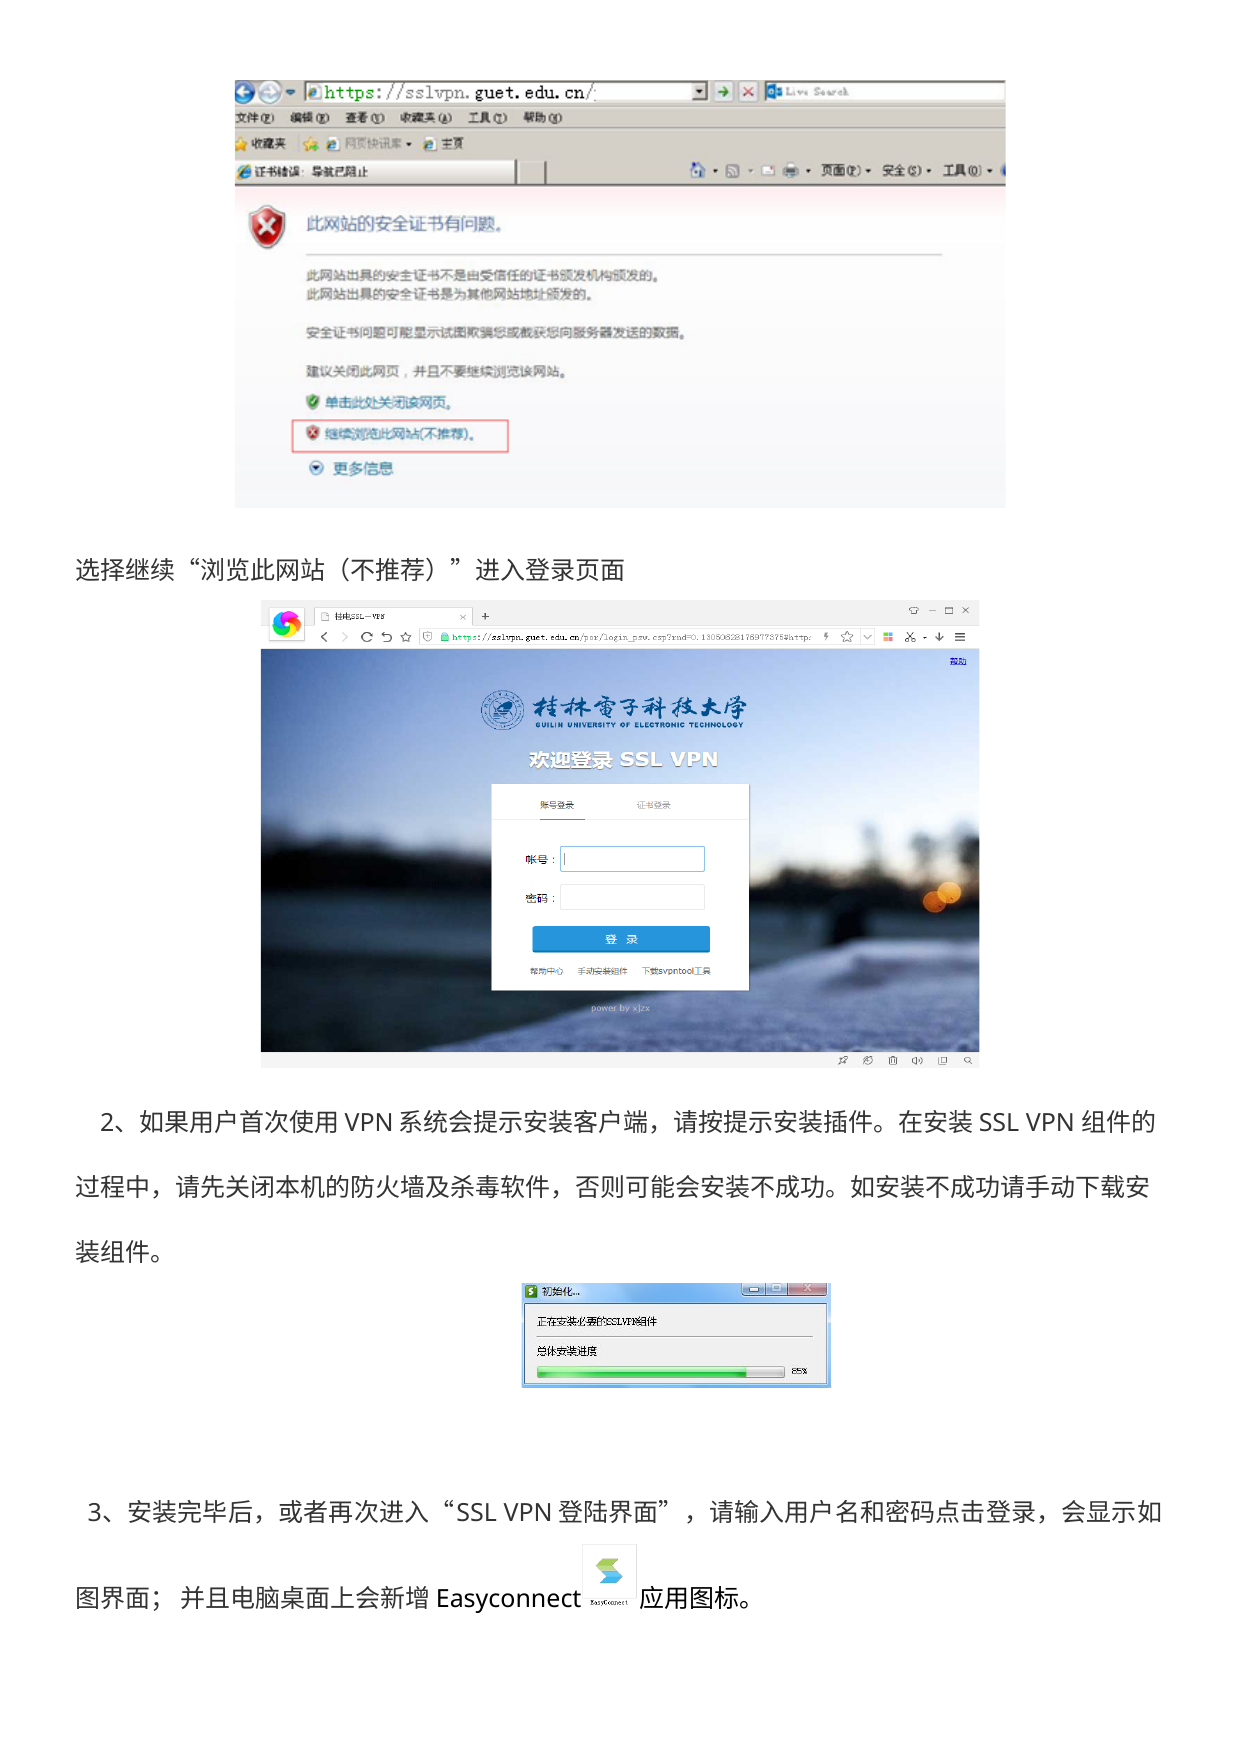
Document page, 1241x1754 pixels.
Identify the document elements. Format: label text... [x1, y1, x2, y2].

picture [234, 80, 1006, 508]
picture [581, 1543, 640, 1608]
text 选择继续“浏览此网站（不推荐）”进入登录页面 [75, 536, 1165, 601]
text 3、安装完毕后，或者再次进入“SSL VPN登陆界面”，请输入用户名和密码点击登录，会显示如图界面； 并且电脑桌面上会新增Easyconnect应用图标。 [75, 1478, 1165, 1641]
picture [260, 600, 980, 1068]
text 2、如果用户首次使用VPN系统会提示安装客户端，请按提示安装插件。在安装SSL VPN 组件的过程中，请先关闭本机的防火墙及杀毒软件，否则可能会安装不成功。如安装不成功请手动下载安装组件。 [75, 1088, 1165, 1283]
